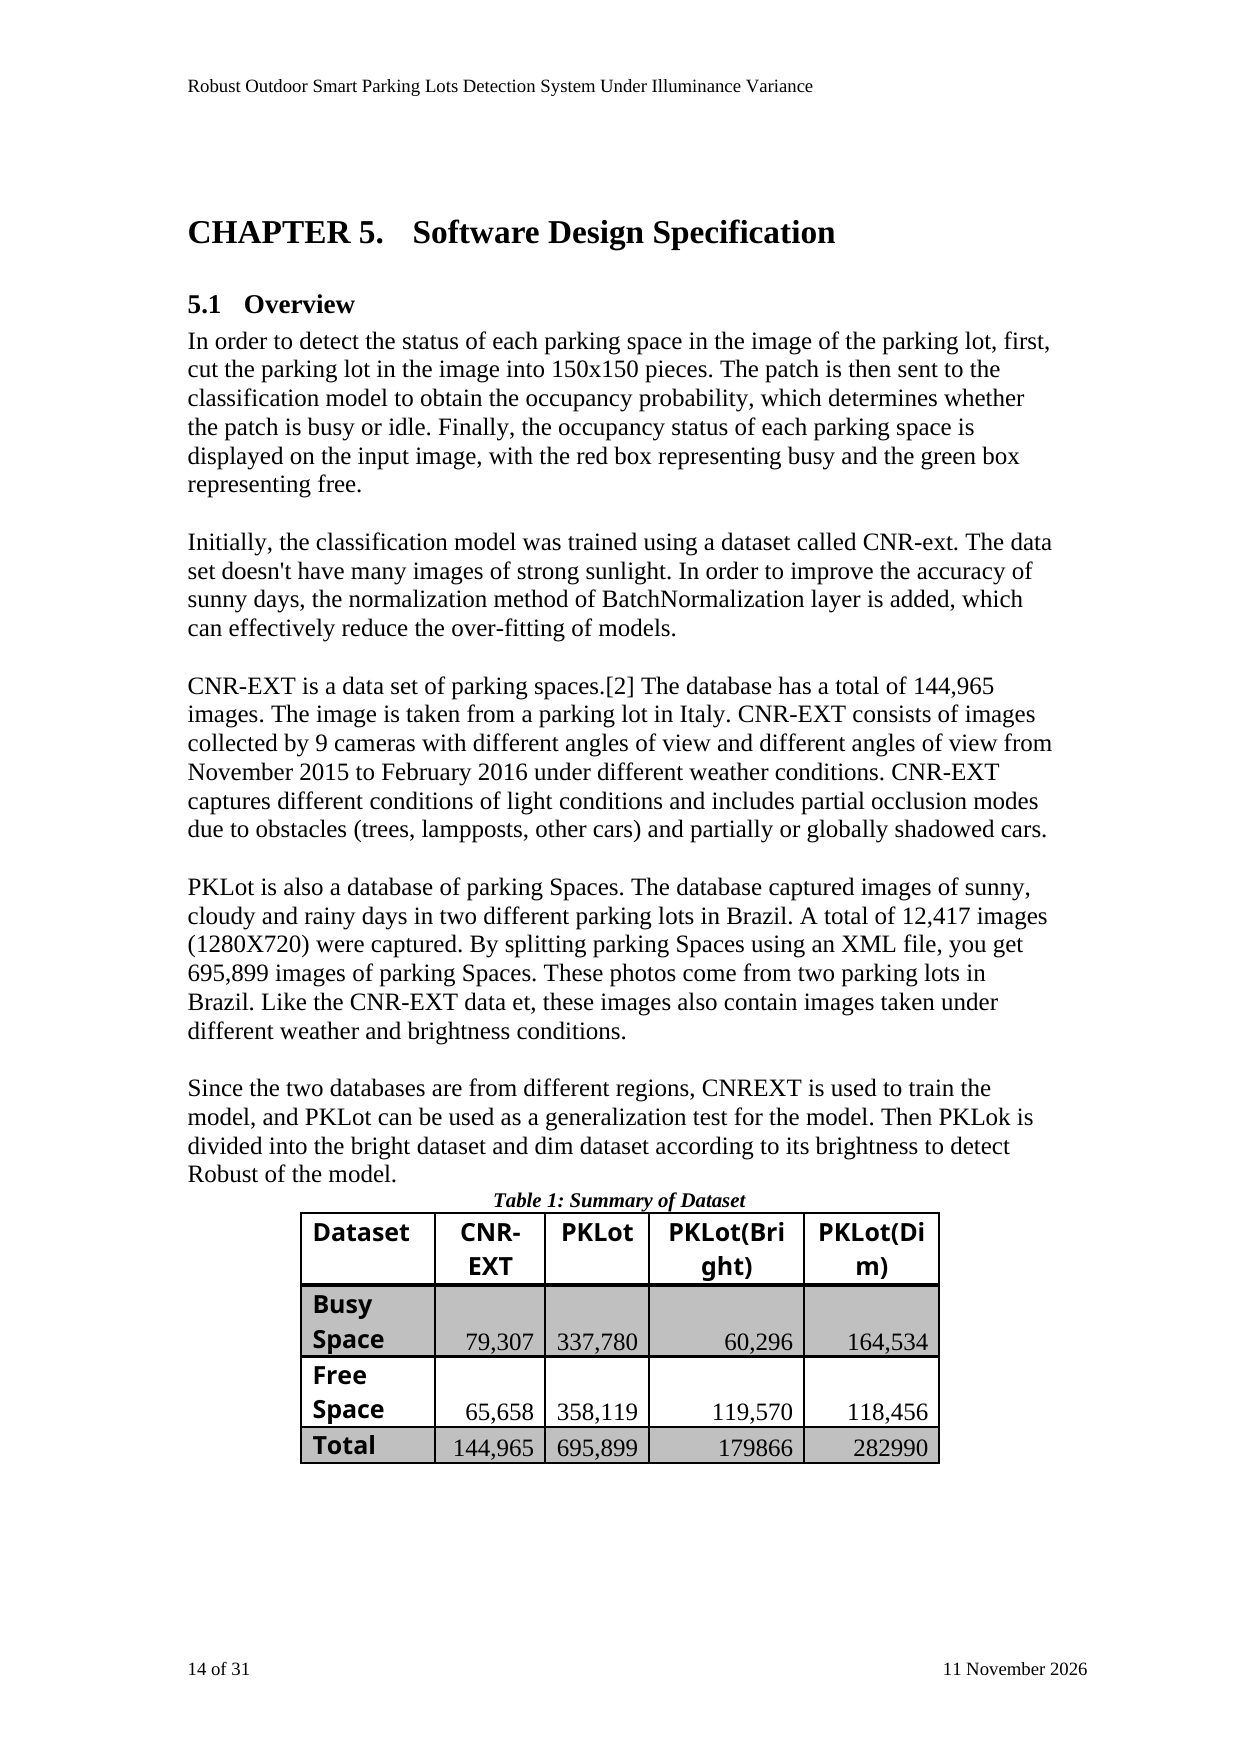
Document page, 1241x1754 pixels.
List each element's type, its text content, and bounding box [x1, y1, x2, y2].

table_header PKLot(Dim) [805, 1214, 938, 1282]
table_cell Total [302, 1428, 434, 1462]
table_cell 118,456 [805, 1358, 938, 1426]
text Since the two databases are from different regions, CNREXT is used to train the model, and PKLot can be used as a generalization test for the model. Then PKLok is divided into the bright dataset and dim dataset according to its brightness to detect Robust of the model. [187, 1073, 1053, 1188]
table_cell 695,899 [546, 1428, 648, 1462]
table_cell 60,296 [650, 1287, 803, 1355]
text Table 1: Summary of Dataset [187, 1188, 1053, 1212]
table_cell 358,119 [546, 1358, 648, 1426]
table_header PKLot [546, 1214, 648, 1282]
text PKLot is also a database of parking Spaces. The database captured images of sunny, cloudy and rainy days in two different parking lots in Brazil. A total of 12,417 images (1280X720) were captured. By splitting parking Spaces using an XML file, you get 695,899 images of parking Spaces. These photos come from two parking lots in Brazil. Like the CNR-EXT data et, these images also contain images taken under different weather and brightness conditions. [187, 872, 1053, 1044]
text Initially, the classification model was trained using a dataset called CNR-ext. The data set doesn't have many images of strong sunlight. In order to improve the accuracy of sunny days, the normalization method of BatchNormalization layer is added, which can effectively reduce the over-fitting of models. [187, 527, 1053, 642]
table_header CNR-EXT [436, 1214, 544, 1282]
text In order to detect the status of each parking space in the image of the parking lot, first, cut the parking lot in the image into 150x150 pieces. The patch is then sent to the classification model to obtain the occupancy probability, which determines whether the patch is busy or idle. Finally, the occupancy status of each parking space is displayed on the input image, with the red box representing busy and the green box representing free. [187, 326, 1053, 498]
table_cell 164,534 [805, 1287, 938, 1355]
table_cell 337,780 [546, 1287, 648, 1355]
text CNR-EXT is a data set of parking spaces.[2] The database has a total of 144,965 images. The image is taken from a parking lot in Italy. CNR-EXT consists of images collected by 9 cameras with different angles of view and different angles of view from November 2015 to February 2016 under different weather conditions. CNR-EXT captures different conditions of light conditions and includes partial occlusion modes due to obstacles (trees, lampposts, other cars) and partially or globally shadowed cars. [187, 671, 1053, 843]
table_header Dataset [302, 1214, 434, 1282]
table_cell Busy Space [302, 1287, 434, 1355]
subtitle Overview [187, 288, 1053, 319]
table_cell 179866 [650, 1428, 803, 1462]
table_cell 65,658 [436, 1358, 544, 1426]
table_cell 282990 [805, 1428, 938, 1462]
table_cell 119,570 [650, 1358, 803, 1426]
subtitle Software Design Specification [187, 212, 1053, 251]
table_cell 144,965 [436, 1428, 544, 1462]
table_cell 79,307 [436, 1287, 544, 1355]
table_header PKLot(Bright) [650, 1214, 803, 1282]
table_cell Free Space [302, 1358, 434, 1426]
